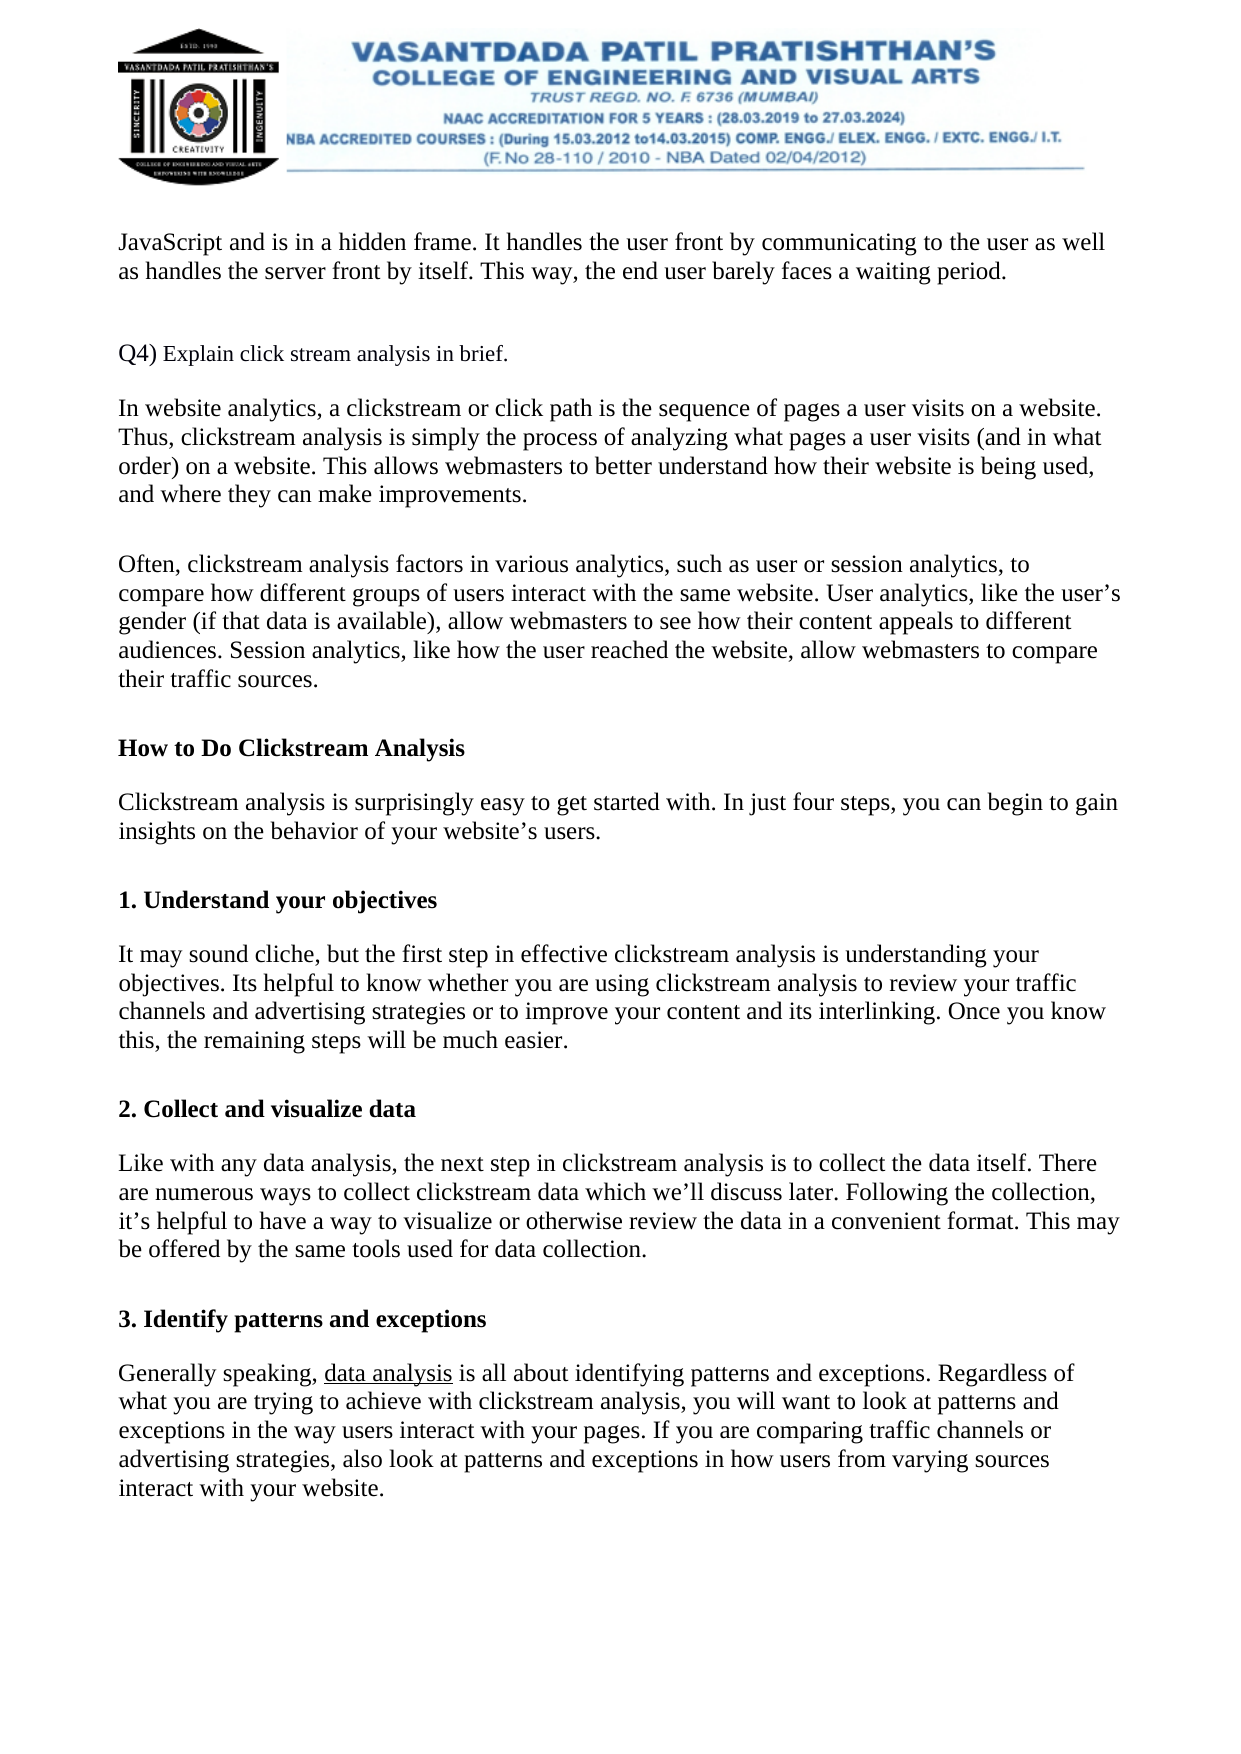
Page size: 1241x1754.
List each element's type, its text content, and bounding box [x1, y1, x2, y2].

text Q4) Explain click stream analysis in brief. [118, 338, 1122, 367]
subtitle 1. Understand your objectives [118, 885, 1122, 914]
text It may sound cliche, but the first step in effective clickstream analysis is understanding your objectives. Its helpful to know whether you are using clickstream analysis to review your traffic channels and advertising strategies or to improve your content and its interlinking. Once you know this, the remaining steps will be much easier. [118, 939, 1122, 1054]
text Generally speaking, data analysis is all about identifying patterns and exceptions. Regardless of what you are trying to achieve with clickstream analysis, you will want to look at patterns and exceptions in the way users interact with your pages. If you are comparing traffic channels or advertising strategies, also look at patterns and exceptions in how users from varying sources interact with your website. [118, 1358, 1122, 1501]
text Often, clickstream analysis factors in various analytics, such as user or session analytics, to compare how different groups of users interact with the same website. User analytics, like the user’s gender (if that data is available), allow webmasters to see how their content appeals to different audiences. Session analytics, like how the user reached the website, allow webmasters to compare their traffic sources. [118, 549, 1122, 693]
subtitle 3. Identify patterns and exceptions [118, 1304, 1122, 1333]
subtitle How to Do Clickstream Analysis [118, 733, 1122, 762]
subtitle 2. Collect and visualize data [118, 1094, 1122, 1123]
text Clickstream analysis is surprisingly easy to get started with. In just four steps, you can begin to gain insights on the behavior of your website’s users. [118, 787, 1122, 844]
text In website analytics, a clickstream or click path is the sequence of pages a user visits on a website. Thus, clickstream analysis is simply the process of analyzing what pages a user visits (and in what order) on a website. This allows webmasters to better understand how their website is being used, and where they can make improvements. [118, 393, 1122, 508]
text Like with any data analysis, the next step in clickstream analysis is to collect the data itself. There are numerous ways to collect clickstream data which we’ll discuss later. Following the collection, it’s helpful to have a way to visualize or otherwise review the data in a convenient format. This may be offered by the same tools used for data collection. [118, 1148, 1122, 1263]
picture [118, 28, 1093, 199]
